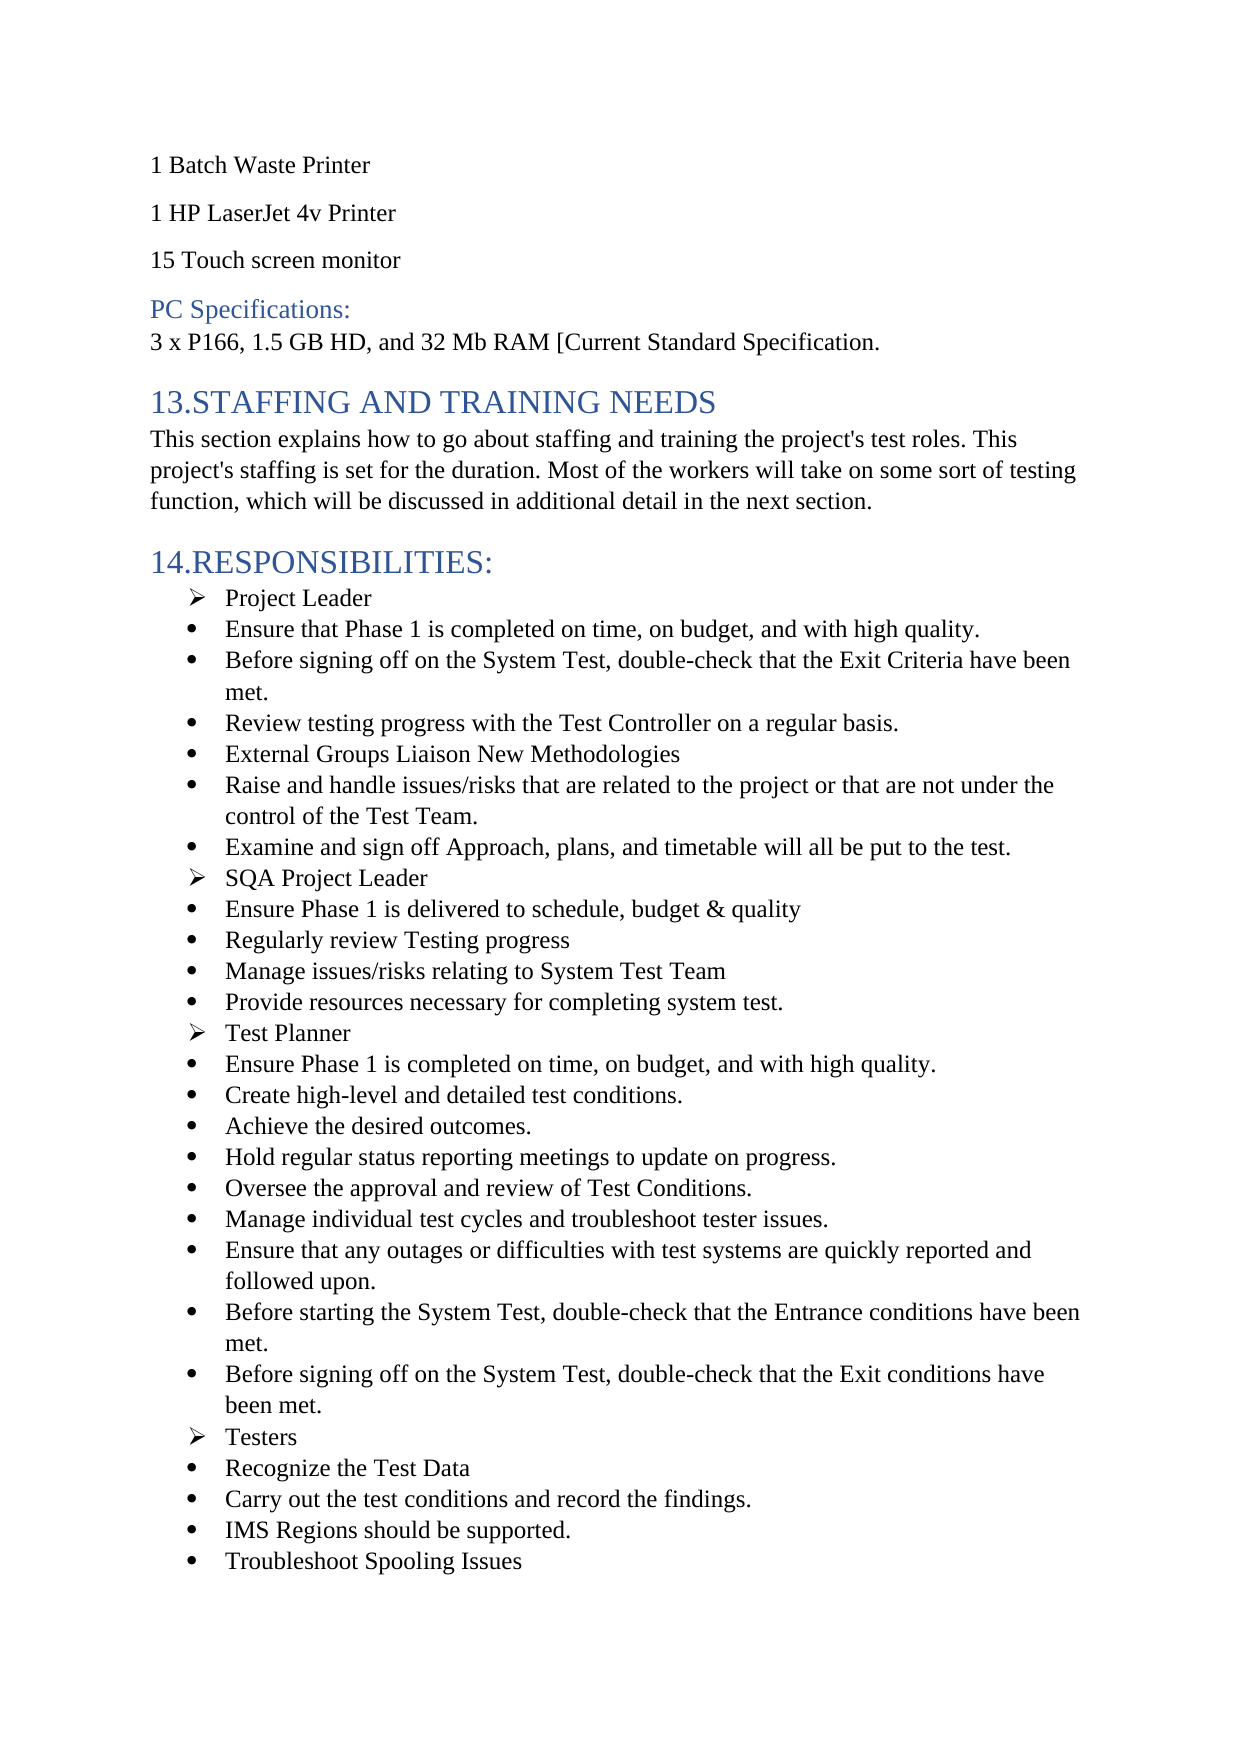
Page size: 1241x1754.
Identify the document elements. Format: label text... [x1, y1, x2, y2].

list Ensure Phase 1 is delivered to schedule, budget & quality [187, 894, 1090, 923]
list SQA Project Leader [187, 863, 1090, 892]
text 1 Batch Waste Printer [150, 150, 1090, 179]
list Before signing off on the System Test, double-check that the Exit Criteria have been met. [187, 646, 1090, 705]
subtitle 14.RESPONSIBILITIES: [150, 542, 1090, 581]
list Provide resources necessary for completing system test. [187, 987, 1090, 1016]
subtitle PC Specifications: [150, 293, 1090, 324]
text 15 Touch screen monitor [150, 245, 1090, 274]
list Raise and handle issues/risks that are related to the project or that are not under the control of the Test Team. [187, 770, 1090, 829]
list Ensure that Phase 1 is completed on time, on budget, and with high quality. [187, 614, 1090, 643]
text 3 x P166, 1.5 GB HD, and 32 Mb RAM [Current Standard Specification. [150, 327, 1090, 355]
list Review testing progress with the Test Controller on a regular basis. [187, 708, 1090, 736]
list Manage issues/risks relating to System Test Team [187, 956, 1090, 985]
list Before starting the System Test, double-check that the Entrance conditions have been met. [187, 1297, 1090, 1357]
list Testers [187, 1422, 1090, 1450]
subtitle 13.STAFFING AND TRAINING NEEDS [150, 383, 1090, 421]
list Ensure that any outages or difficulties with test systems are quickly reported and followed upon. [187, 1235, 1090, 1295]
list Regularly review Testing progress [187, 925, 1090, 954]
list Carry out the test conditions and record the findings. [187, 1484, 1090, 1512]
list Manage individual test cycles and troubleshoot tester issues. [187, 1204, 1090, 1233]
list Project Leader [187, 583, 1090, 612]
list Troubleshoot Spooling Issues [187, 1546, 1090, 1574]
list Hold regular status reporting meetings to update on progress. [187, 1142, 1090, 1171]
list Before signing off on the System Test, double-check that the Exit conditions have been met. [187, 1359, 1090, 1419]
list Examine and sign off Approach, plans, and timetable will all be put to the test. [187, 832, 1090, 861]
list Create high-level and detailed test conditions. [187, 1080, 1090, 1109]
list Ensure Phase 1 is completed on time, on budget, and with high quality. [187, 1049, 1090, 1078]
list External Groups Liaison New Methodologies [187, 739, 1090, 767]
list Achieve the desired outcomes. [187, 1111, 1090, 1140]
text 1 HP LaserJet 4v Printer [150, 198, 1090, 226]
list IMS Regions should be supported. [187, 1515, 1090, 1543]
list Oversee the approval and review of Test Conditions. [187, 1173, 1090, 1202]
list Test Planner [187, 1018, 1090, 1047]
list Recognize the Test Data [187, 1453, 1090, 1481]
text This section explains how to go about staffing and training the project's test roles. This project's staffing is set for the duration. Most of the workers will take on some sort of testing function, which will be discussed in additional detail in the next section. [150, 424, 1090, 515]
